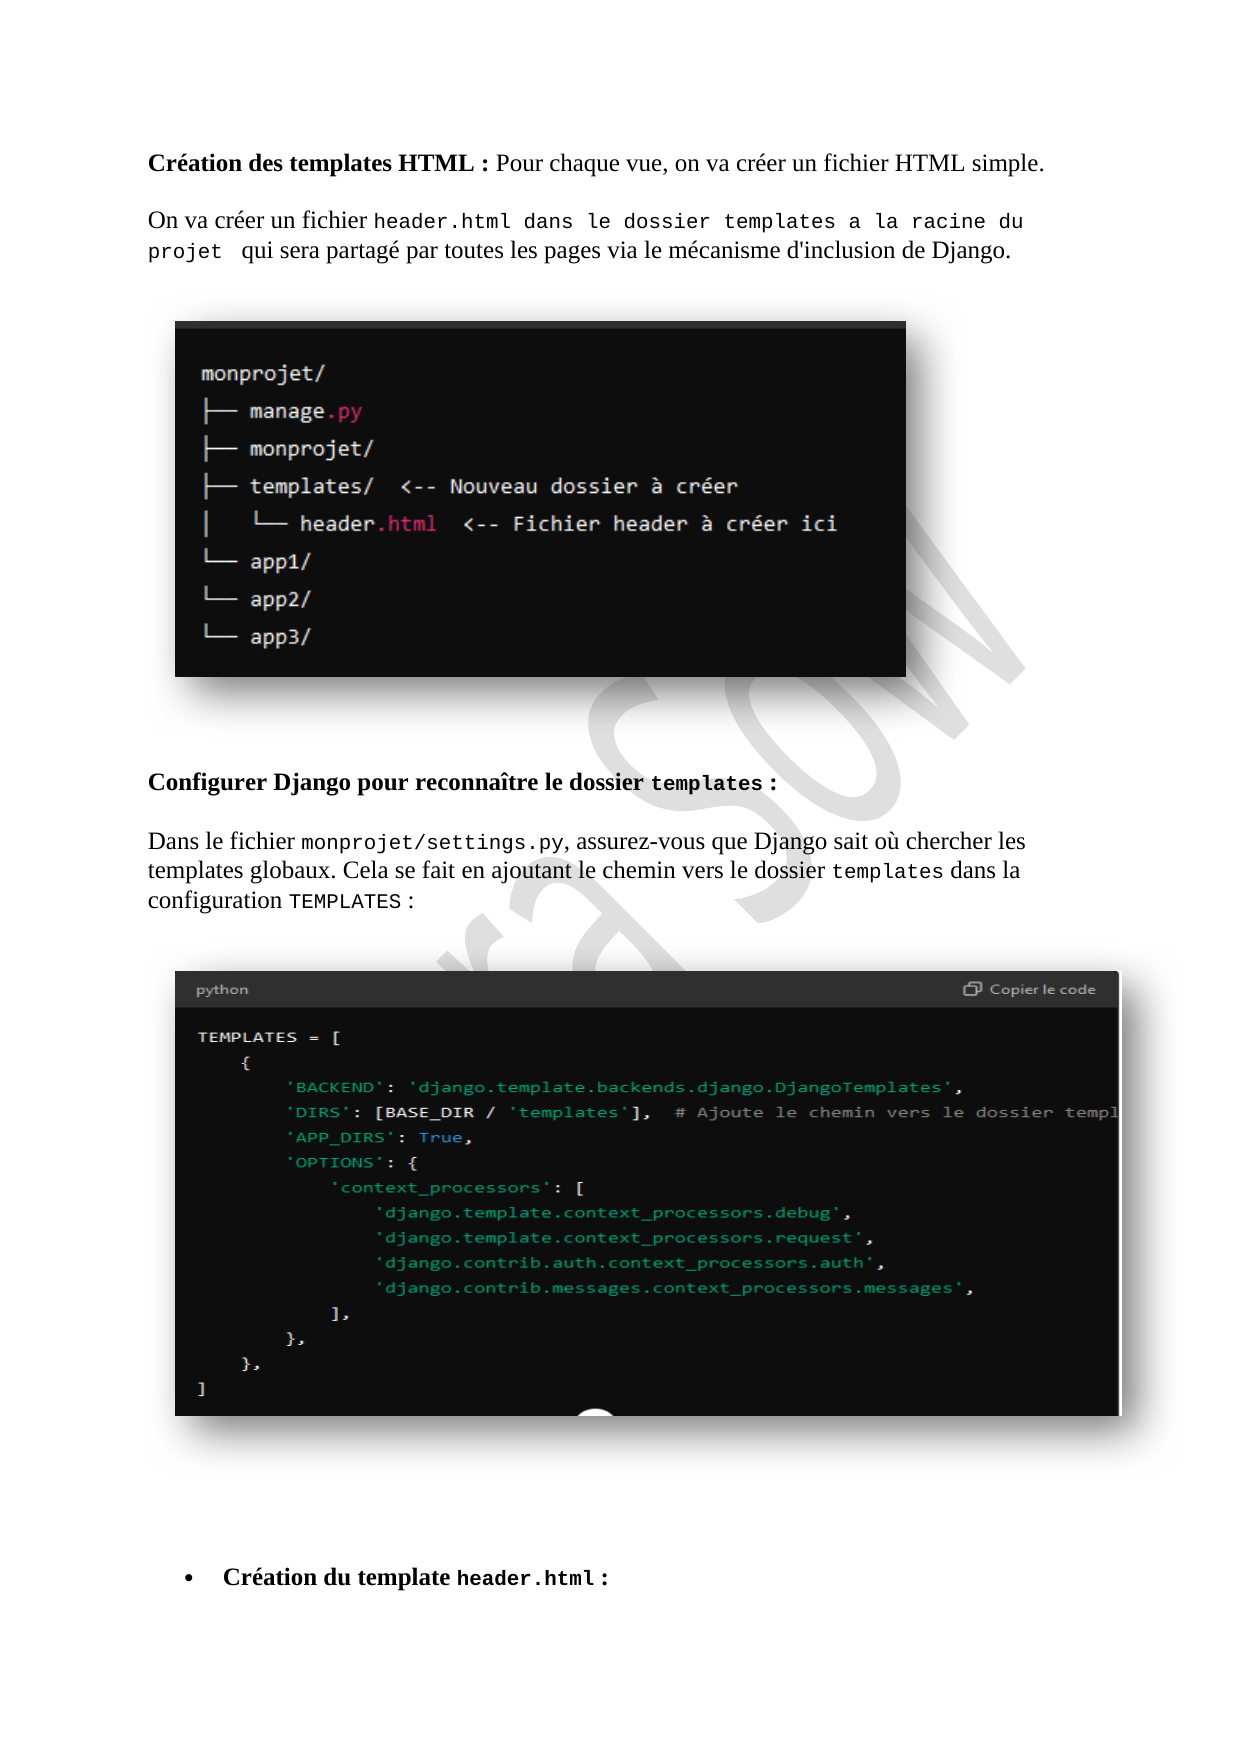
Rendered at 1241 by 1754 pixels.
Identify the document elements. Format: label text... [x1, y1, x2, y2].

picture [175, 321, 906, 677]
picture [175, 971, 1122, 1416]
text Création des templates HTML : Pour chaque vue, on va créer un fichier HTML simple. [148, 148, 1093, 176]
text On va créer un fichier header.html dans le dossier templates a la racine du projet qui sera partagé par toutes les pages via le mécanisme d'inclusion de Django. [148, 206, 1093, 265]
text Configurer Django pour reconnaître le dossier templates : [148, 767, 1093, 797]
text Dans le fichier monprojet/settings.py, assurez-vous que Django sait où chercher les templates globaux. Cela se fait en ajoutant le chemin vers le dossier templates dans la configuration TEMPLATES : [148, 826, 1093, 914]
list Création du template header.html : [185, 1562, 1093, 1592]
